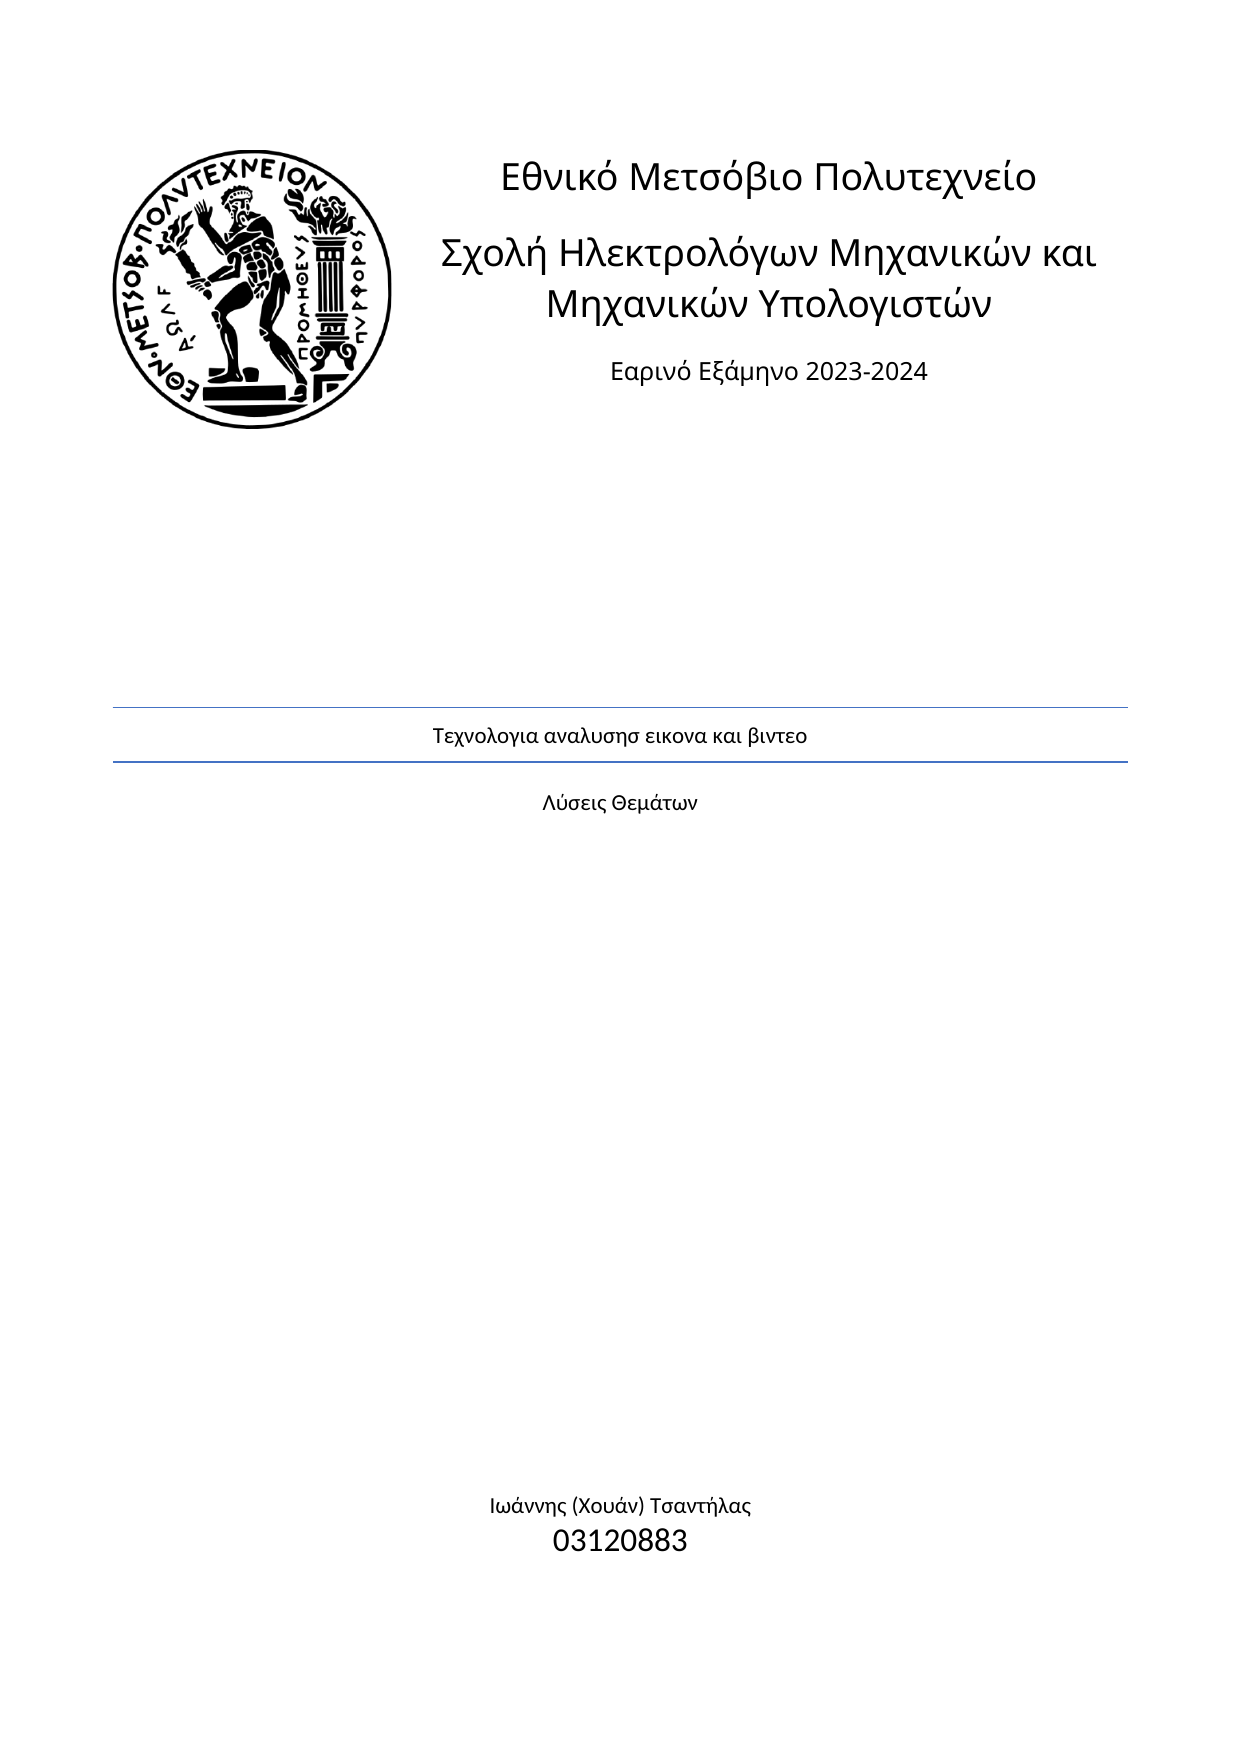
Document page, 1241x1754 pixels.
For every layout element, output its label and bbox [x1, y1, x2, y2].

picture [112, 150, 392, 429]
